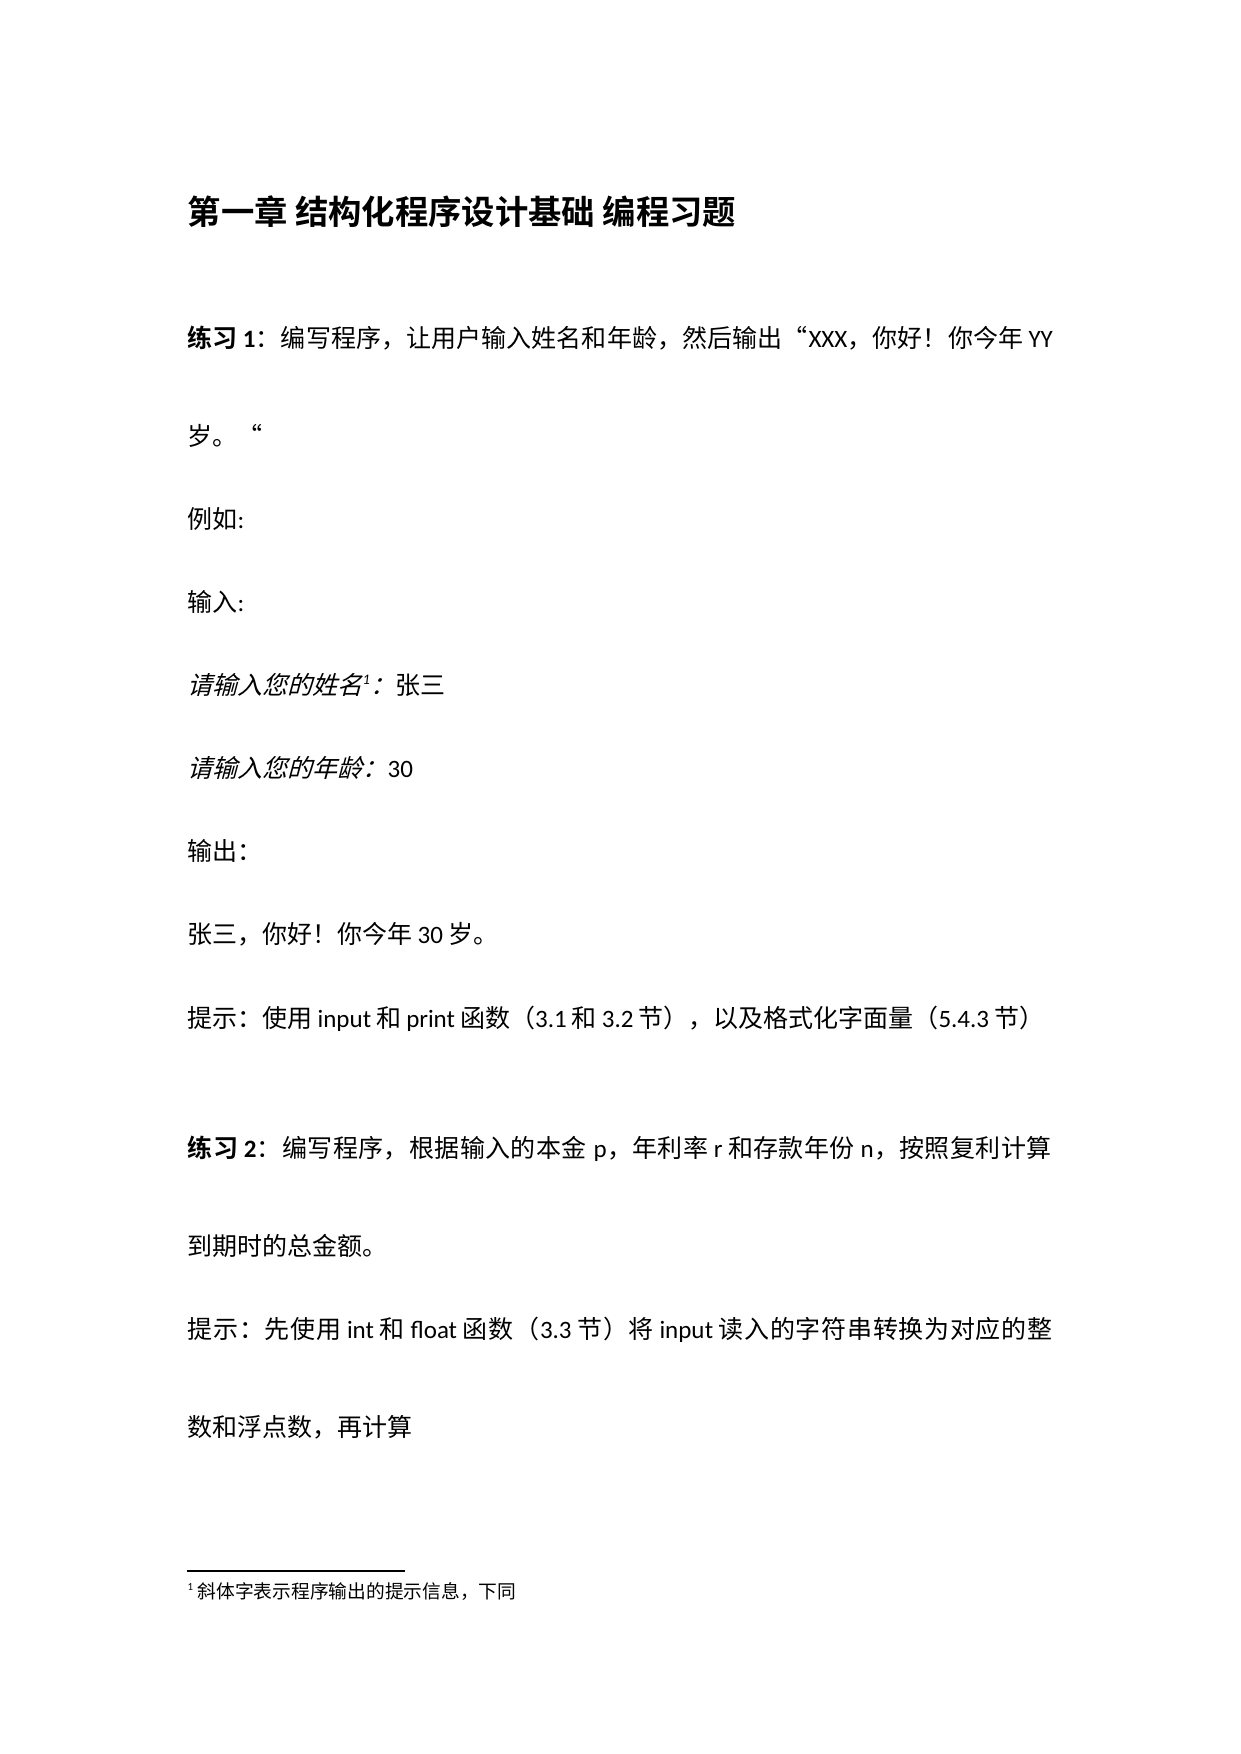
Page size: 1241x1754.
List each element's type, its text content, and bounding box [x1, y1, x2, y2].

text 请输入您的年龄：30 [187, 734, 1053, 799]
subtitle 第一章 结构化程序设计基础 编程习题 [187, 177, 1053, 242]
text 张三，你好！你今年30岁。 [187, 901, 1053, 966]
text 练习2：编写程序，根据输入的本金p，年利率r和存款年份n，按照复利计算到期时的总金额。 [187, 1114, 1053, 1277]
text 提示：使用input和print函数（3.1和3.2节），以及格式化字面量（5.4.3节） [187, 984, 1053, 1049]
text 请输入您的姓名：张三 [187, 651, 1053, 716]
text 例如: [187, 485, 1053, 550]
text 提示：先使用int和float函数（3.3节）将input读入的字符串转换为对应的整数和浮点数，再计算 [187, 1295, 1053, 1458]
text 练习1：编写程序，让用户输入姓名和年龄，然后输出“XXX，你好！你今年YY岁。“ [187, 304, 1053, 467]
text 输出： [187, 817, 1053, 882]
text 输入: [187, 568, 1053, 633]
